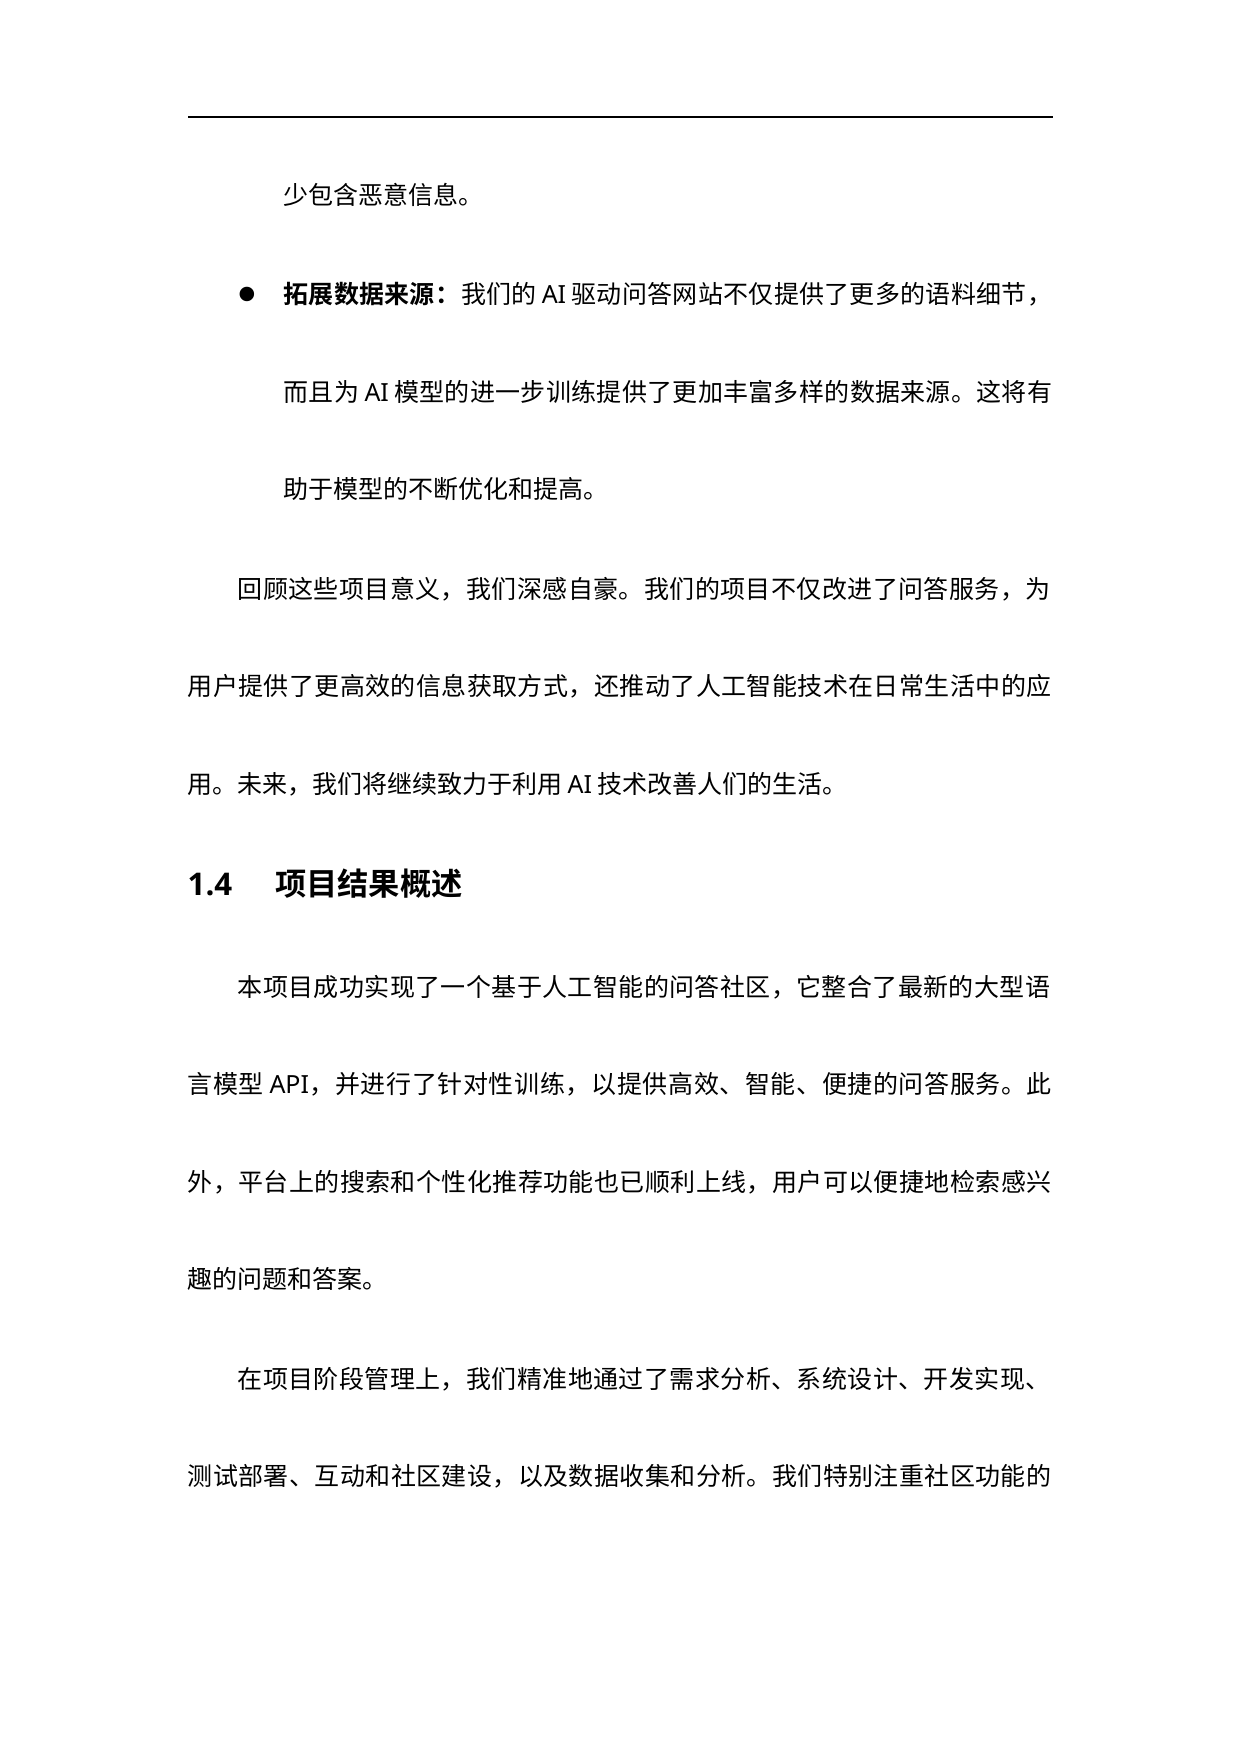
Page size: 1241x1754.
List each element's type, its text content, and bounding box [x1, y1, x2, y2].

subtitle 项目结果概述 [187, 849, 1053, 914]
list 拓展数据来源：我们的AI驱动问答网站不仅提供了更多的语料细节，而且为AI模型的进一步训练提供了更加丰富多样的数据来源。这将有助于模型的不断优化和提高。 [237, 260, 1053, 520]
text 本项目成功实现了一个基于人工智能的问答社区，它整合了最新的大型语言模型API，并进行了针对性训练，以提供高效、智能、便捷的问答服务。此外，平台上的搜索和个性化推荐功能也已顺利上线，用户可以便捷地检索感兴趣的问题和答案。 [187, 953, 1053, 1311]
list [237, 161, 1053, 226]
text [187, 1345, 1053, 1507]
text 回顾这些项目意义，我们深感自豪。我们的项目不仅改进了问答服务，为用户提供了更高效的信息获取方式，还推动了人工智能技术在日常生活中的应用。未来，我们将继续致力于利用AI技术改善人们的生活。 [187, 555, 1053, 815]
